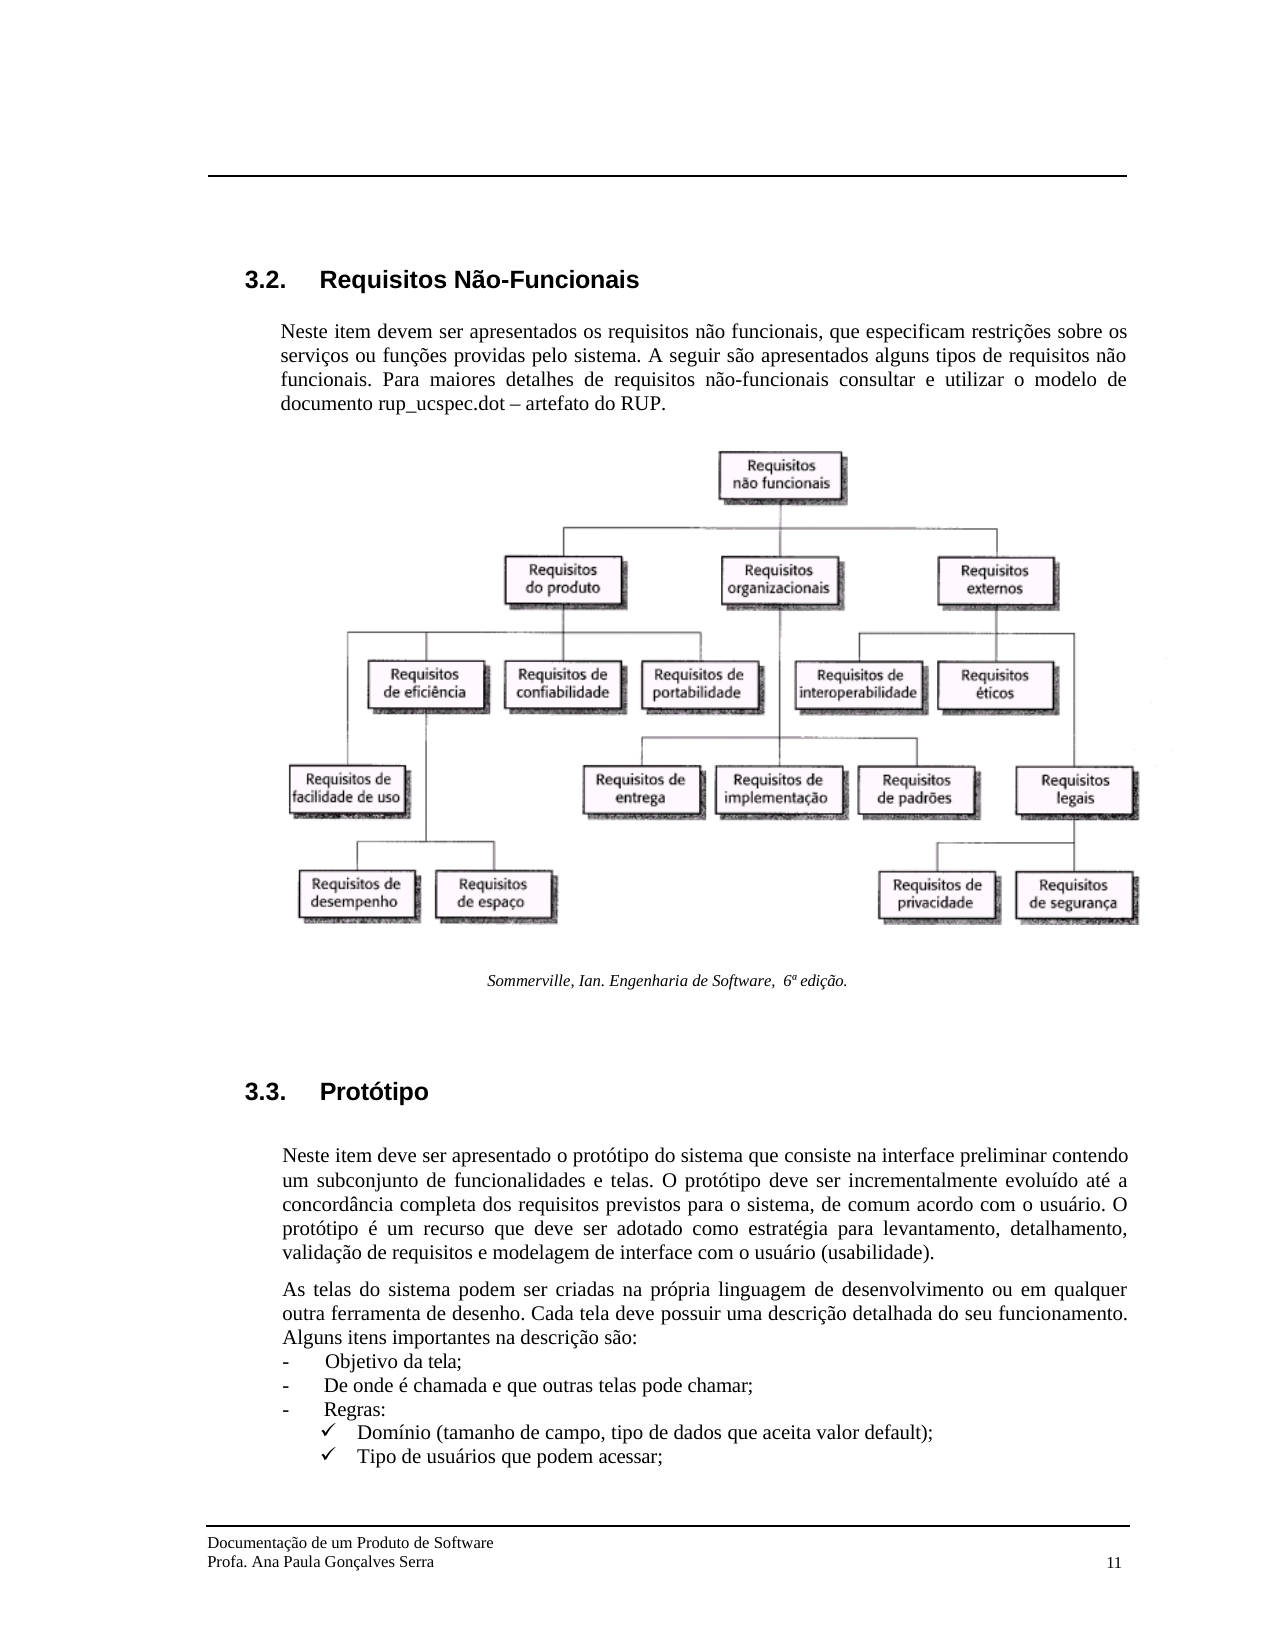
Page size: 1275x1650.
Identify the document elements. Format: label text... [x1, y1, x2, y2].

list Domínio (tamanho de campo, tipo de dados que aceita valor default); [319, 1421, 1185, 1444]
text Sommerville, Ian. Engenharia de Software, 6ª edição. [316, 971, 1019, 990]
picture [288, 450, 1174, 925]
subtitle Requisitos Não-Funcionais [244, 265, 1185, 294]
subtitle Protótipo [244, 1077, 1185, 1106]
list Objetivo da tela; [282, 1349, 1185, 1373]
list Regras: [282, 1397, 1185, 1421]
text Neste item deve ser apresentado o protótipo do sistema que consiste na interface preliminar contendo um subconjunto de funcionalidades e telas. O protótipo deve ser incrementalmente evoluído até a concordância completa dos requisitos previstos para o sistema, de comum acordo com o usuário. O protótipo é um recurso que deve ser adotado como estratégia para levantamento, detalhamento, validação de requisitos e modelagem de interface com o usuário (usabilidade). [282, 1143, 1128, 1264]
list Tipo de usuários que podem acessar; [319, 1444, 1185, 1468]
list De onde é chamada e que outras telas pode chamar; [282, 1373, 1185, 1397]
text Neste item devem ser apresentados os requisitos não funcionais, que especificam restrições sobre os serviços ou funções providas pelo sistema. A seguir são apresentados alguns tipos de requisitos não funcionais. Para maiores detalhes de requisitos não-funcionais consultar e utilizar o modelo de documento rup_ucspec.dot – artefato do RUP. [280, 319, 1128, 415]
text As telas do sistema podem ser criadas na própria linguagem de desenvolvimento ou em qualquer outra ferramenta de desenho. Cada tela deve possuir uma descrição detalhada do seu funcionamento. Alguns itens importantes na descrição são: [282, 1276, 1128, 1349]
